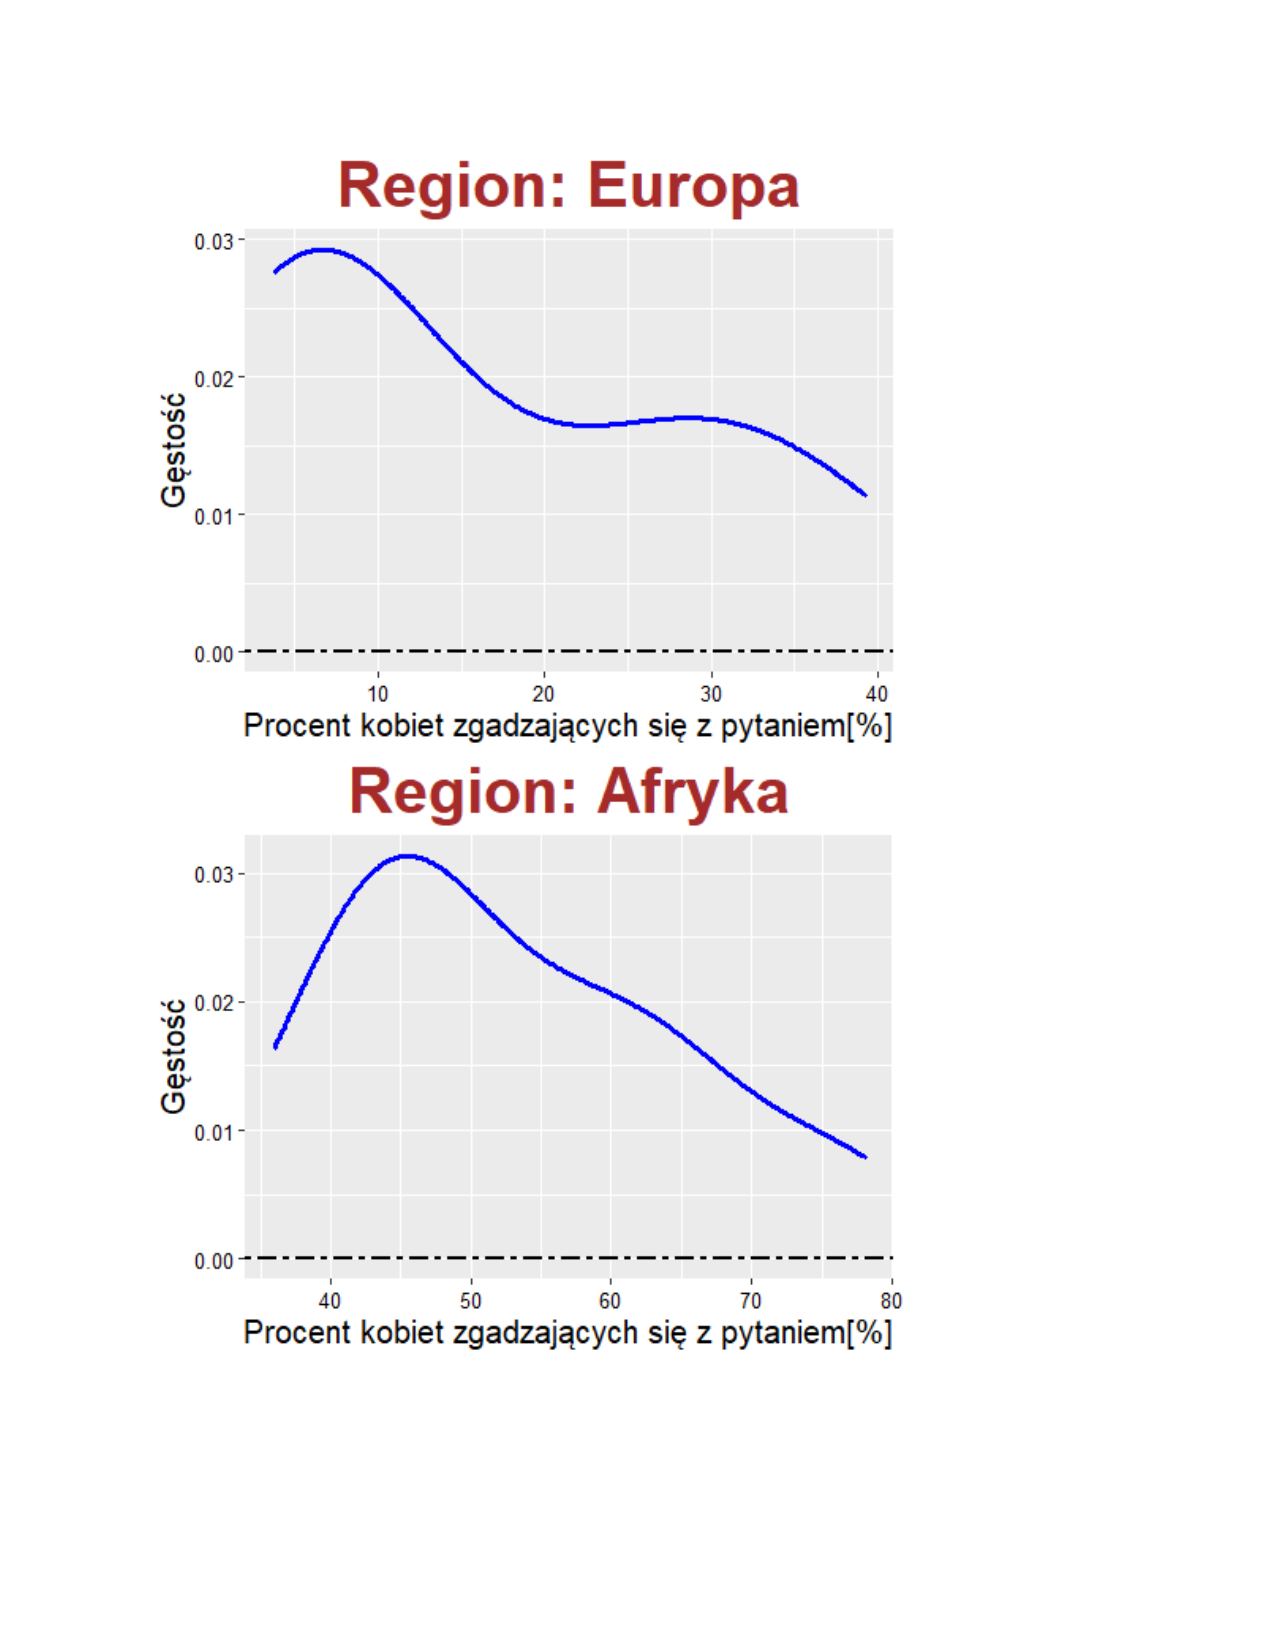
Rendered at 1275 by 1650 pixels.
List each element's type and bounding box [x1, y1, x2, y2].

picture [147, 147, 906, 1361]
